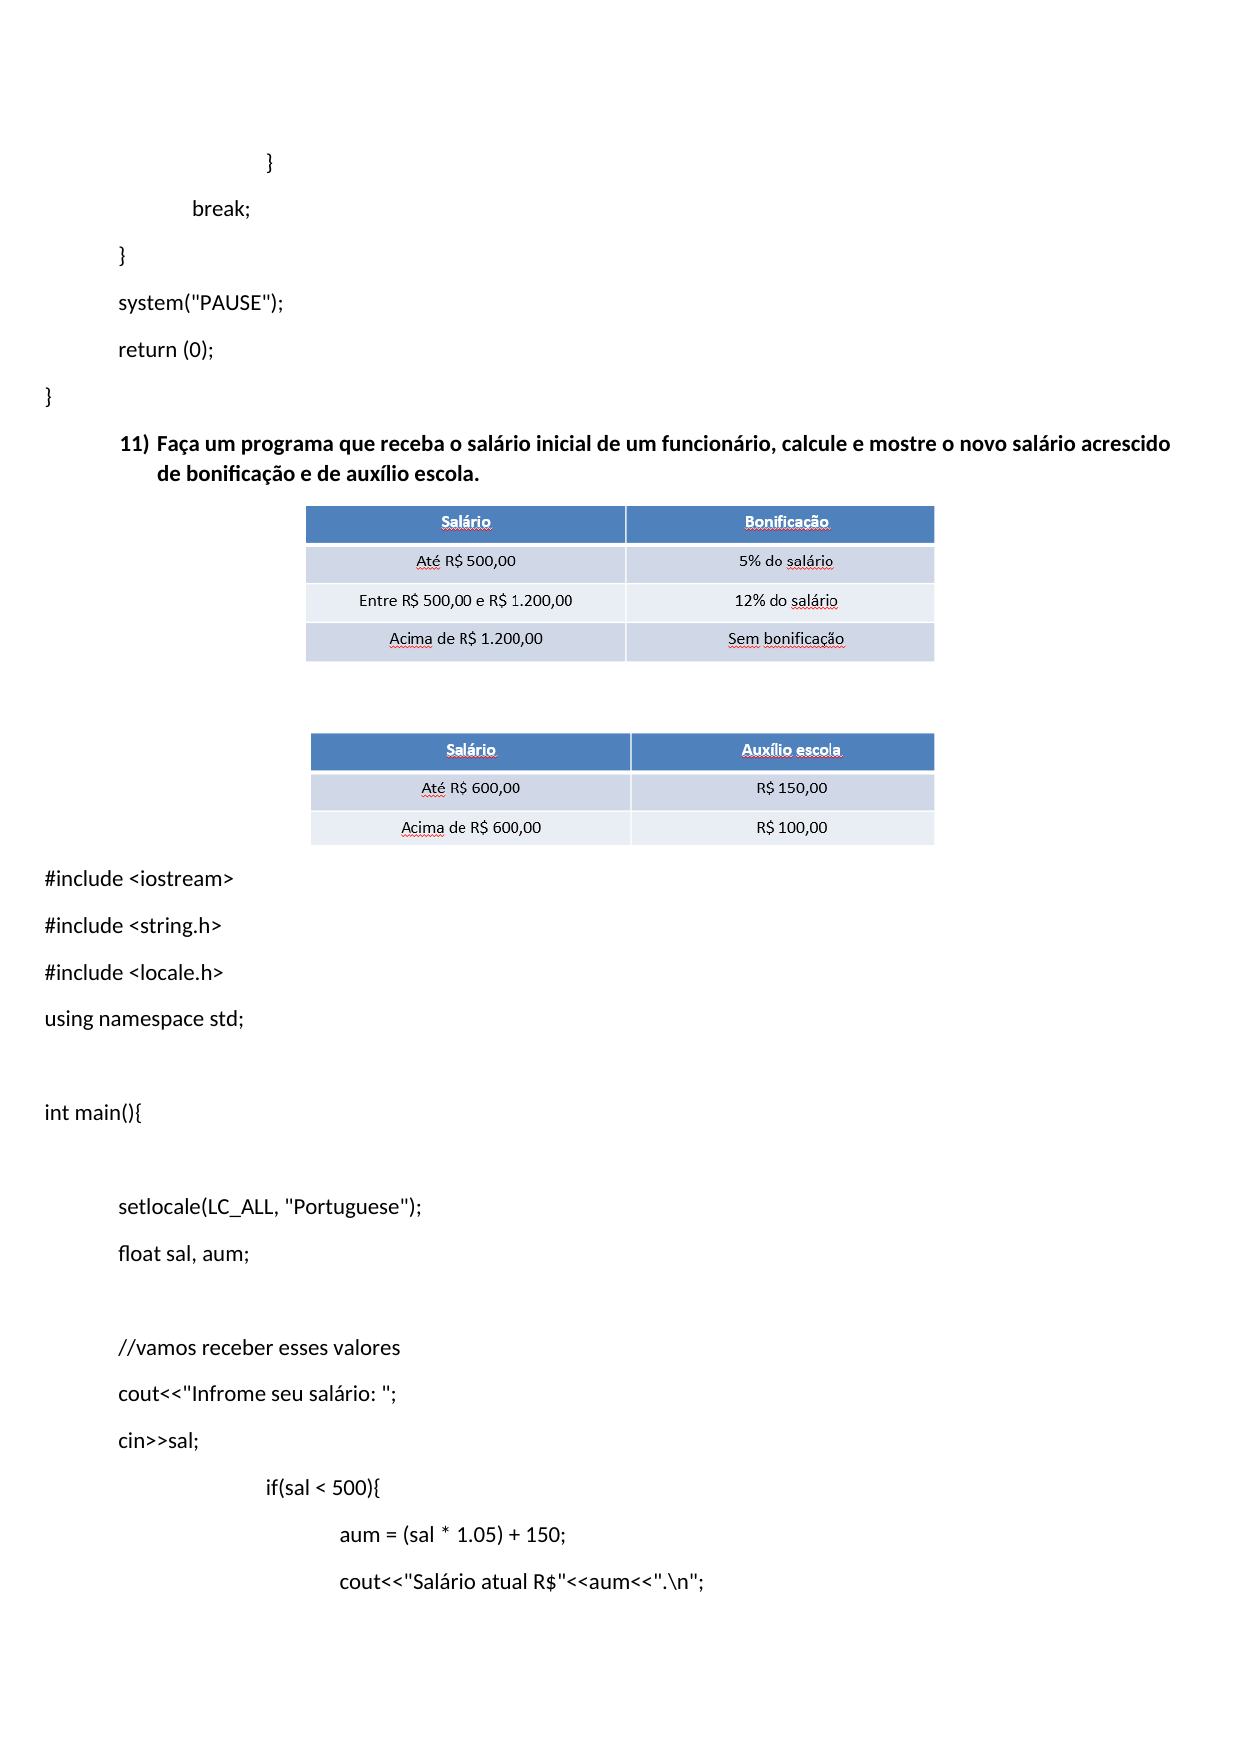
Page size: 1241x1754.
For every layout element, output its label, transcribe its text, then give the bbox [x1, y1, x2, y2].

text break; [44, 194, 1196, 222]
text aum = (sal * 1.05) + 150; [44, 1520, 1196, 1548]
text } [44, 382, 1196, 410]
text cin>>sal; [44, 1426, 1196, 1454]
text setlocale(LC_ALL, "Portuguese"); [44, 1192, 1196, 1220]
list Faça um programa que receba o salário inicial de um funcionário, calcule e mostre o novo salário acrescido de bonificação e de auxílio escola. [119, 429, 1196, 487]
text #include <iostream> [44, 864, 1196, 892]
text } [44, 241, 1196, 269]
text cout<<"Salário atual R$"<<aum<<".\n"; [44, 1567, 1196, 1595]
text if(sal < 500){ [44, 1473, 1196, 1501]
picture [306, 506, 935, 845]
text #include <locale.h> [44, 958, 1196, 986]
text } [44, 148, 1196, 176]
text return (0); [44, 335, 1196, 363]
text system("PAUSE"); [44, 288, 1196, 316]
text //vamos receber esses valores [44, 1333, 1196, 1361]
text using namespace std; [44, 1004, 1196, 1032]
text cout<<"Infrome seu salário: "; [44, 1379, 1196, 1407]
text int main(){ [44, 1098, 1196, 1126]
text float sal, aum; [44, 1239, 1196, 1267]
text #include <string.h> [44, 911, 1196, 939]
